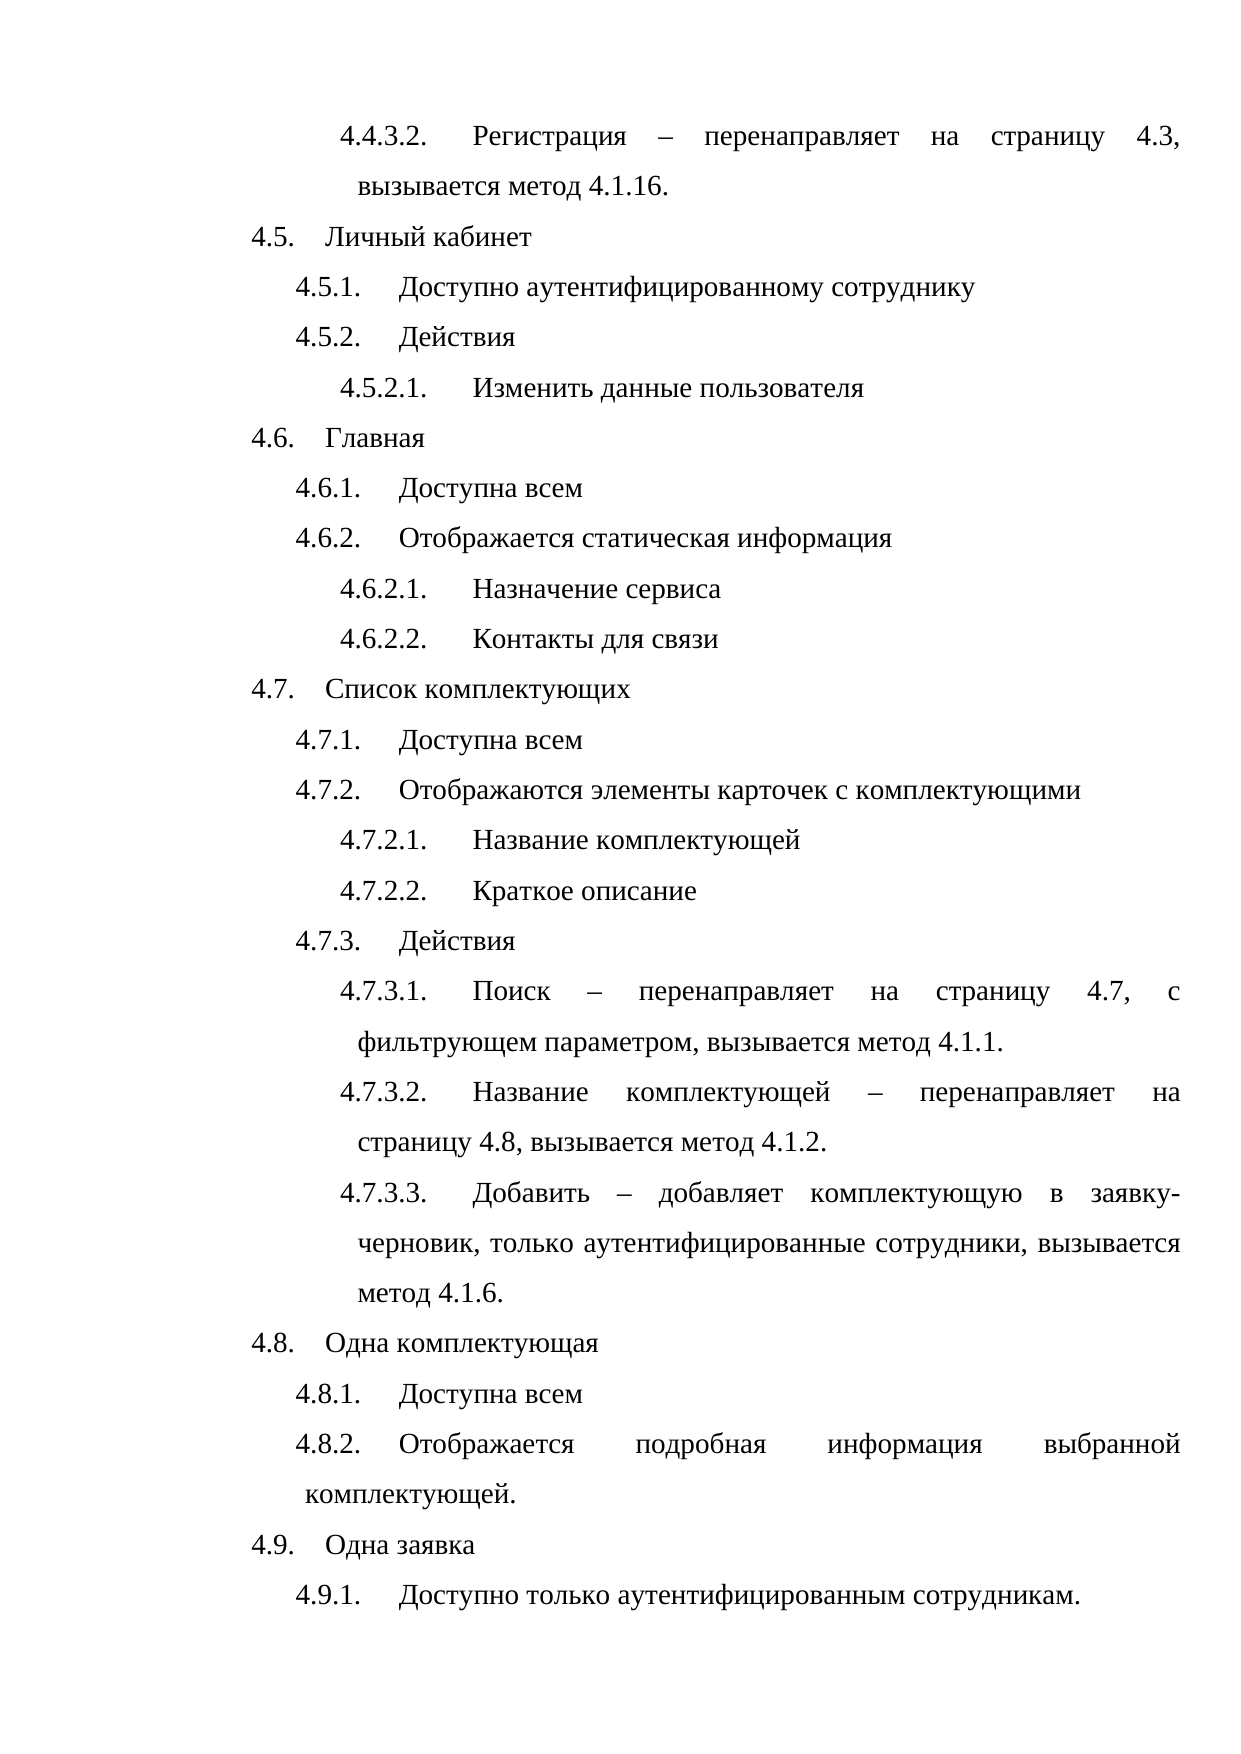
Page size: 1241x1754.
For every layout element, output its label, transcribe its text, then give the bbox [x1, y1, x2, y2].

list Регистрация – перенаправляет на страницу 4.3, вызывается метод 4.1.16. [340, 118, 1181, 202]
list Доступно только аутентифицированным сотрудникам. [295, 1577, 1181, 1611]
list Краткое описание [340, 873, 1181, 906]
list Отображается статическая информация [295, 521, 1181, 554]
list Доступна всем [295, 470, 1181, 504]
list Доступна всем [295, 722, 1181, 755]
list Доступно аутентифицированному сотруднику [295, 269, 1181, 303]
list Добавить – добавляет комплектующую в заявку-черновик, только аутентифицированные сотрудники, вызывается метод 4.1.6. [340, 1175, 1181, 1309]
list Список комплектующих [251, 672, 1181, 705]
list Доступна всем [295, 1376, 1181, 1409]
list Действия [295, 319, 1181, 353]
list Поиск – перенаправляет на страницу 4.7, с фильтрующем параметром, вызывается метод 4.1.1. [340, 973, 1181, 1057]
list Одна заявка [251, 1527, 1181, 1560]
list Название комплектующей – перенаправляет на страницу 4.8, вызывается метод 4.1.2. [340, 1074, 1181, 1158]
list Изменить данные пользователя [340, 370, 1181, 403]
list Отображаются элементы карточек с комплектующими [295, 772, 1181, 806]
list Главная [251, 420, 1181, 453]
list Личный кабинет [251, 219, 1181, 252]
list Отображается подробная информация выбранной комплектующей. [295, 1426, 1181, 1510]
list Название комплектующей [340, 822, 1181, 856]
list Одна комплектующая [251, 1326, 1181, 1359]
list Назначение сервиса [340, 571, 1181, 604]
list Действия [295, 923, 1181, 957]
list Контакты для связи [340, 621, 1181, 655]
